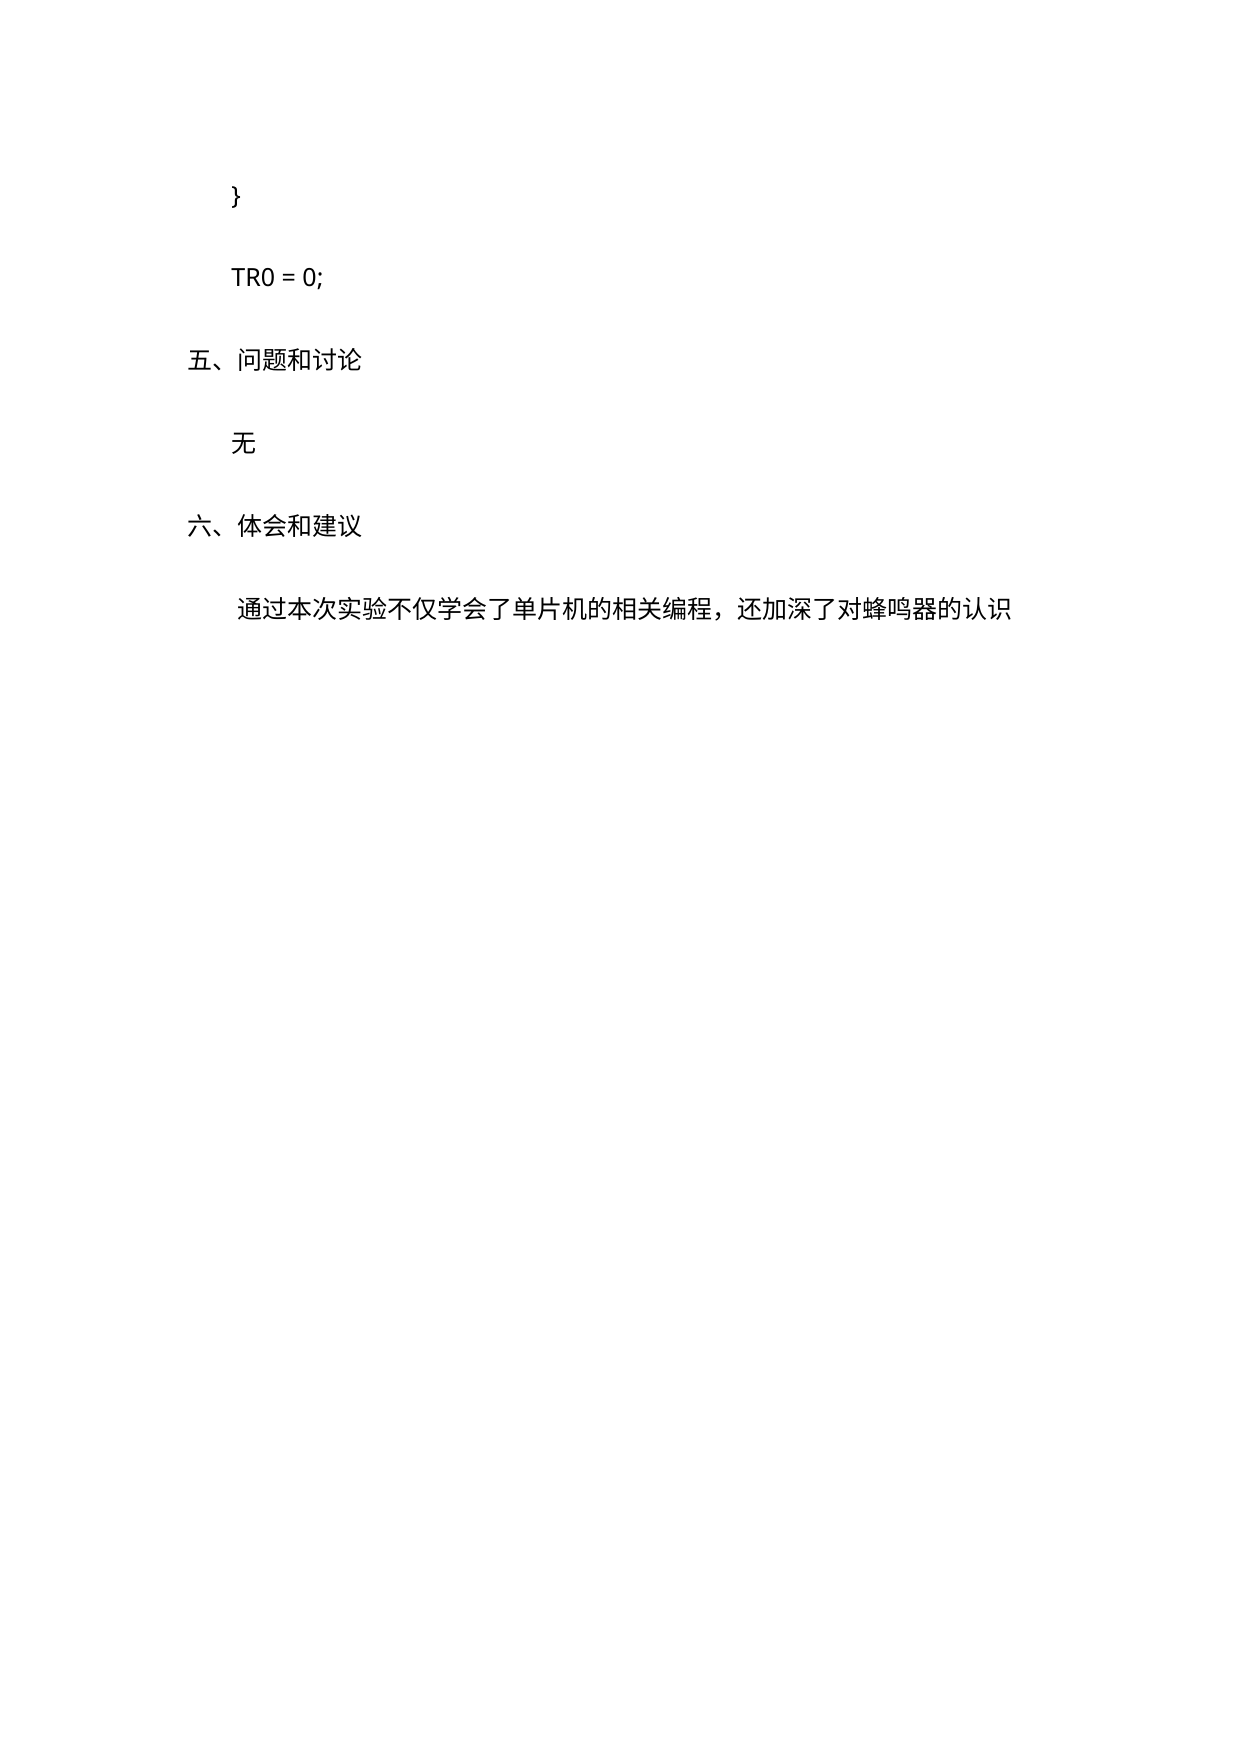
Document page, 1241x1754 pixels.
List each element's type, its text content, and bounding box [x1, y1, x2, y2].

text 通过本次实验不仅学会了单片机的相关编程，还加深了对蜂鸣器的认识 [187, 575, 1053, 640]
text 无 [187, 409, 1053, 474]
text 六、体会和建议 [187, 492, 1053, 557]
text } [187, 162, 1053, 227]
text TR0 = 0; [187, 244, 1053, 309]
text 五、问题和讨论 [187, 326, 1053, 391]
